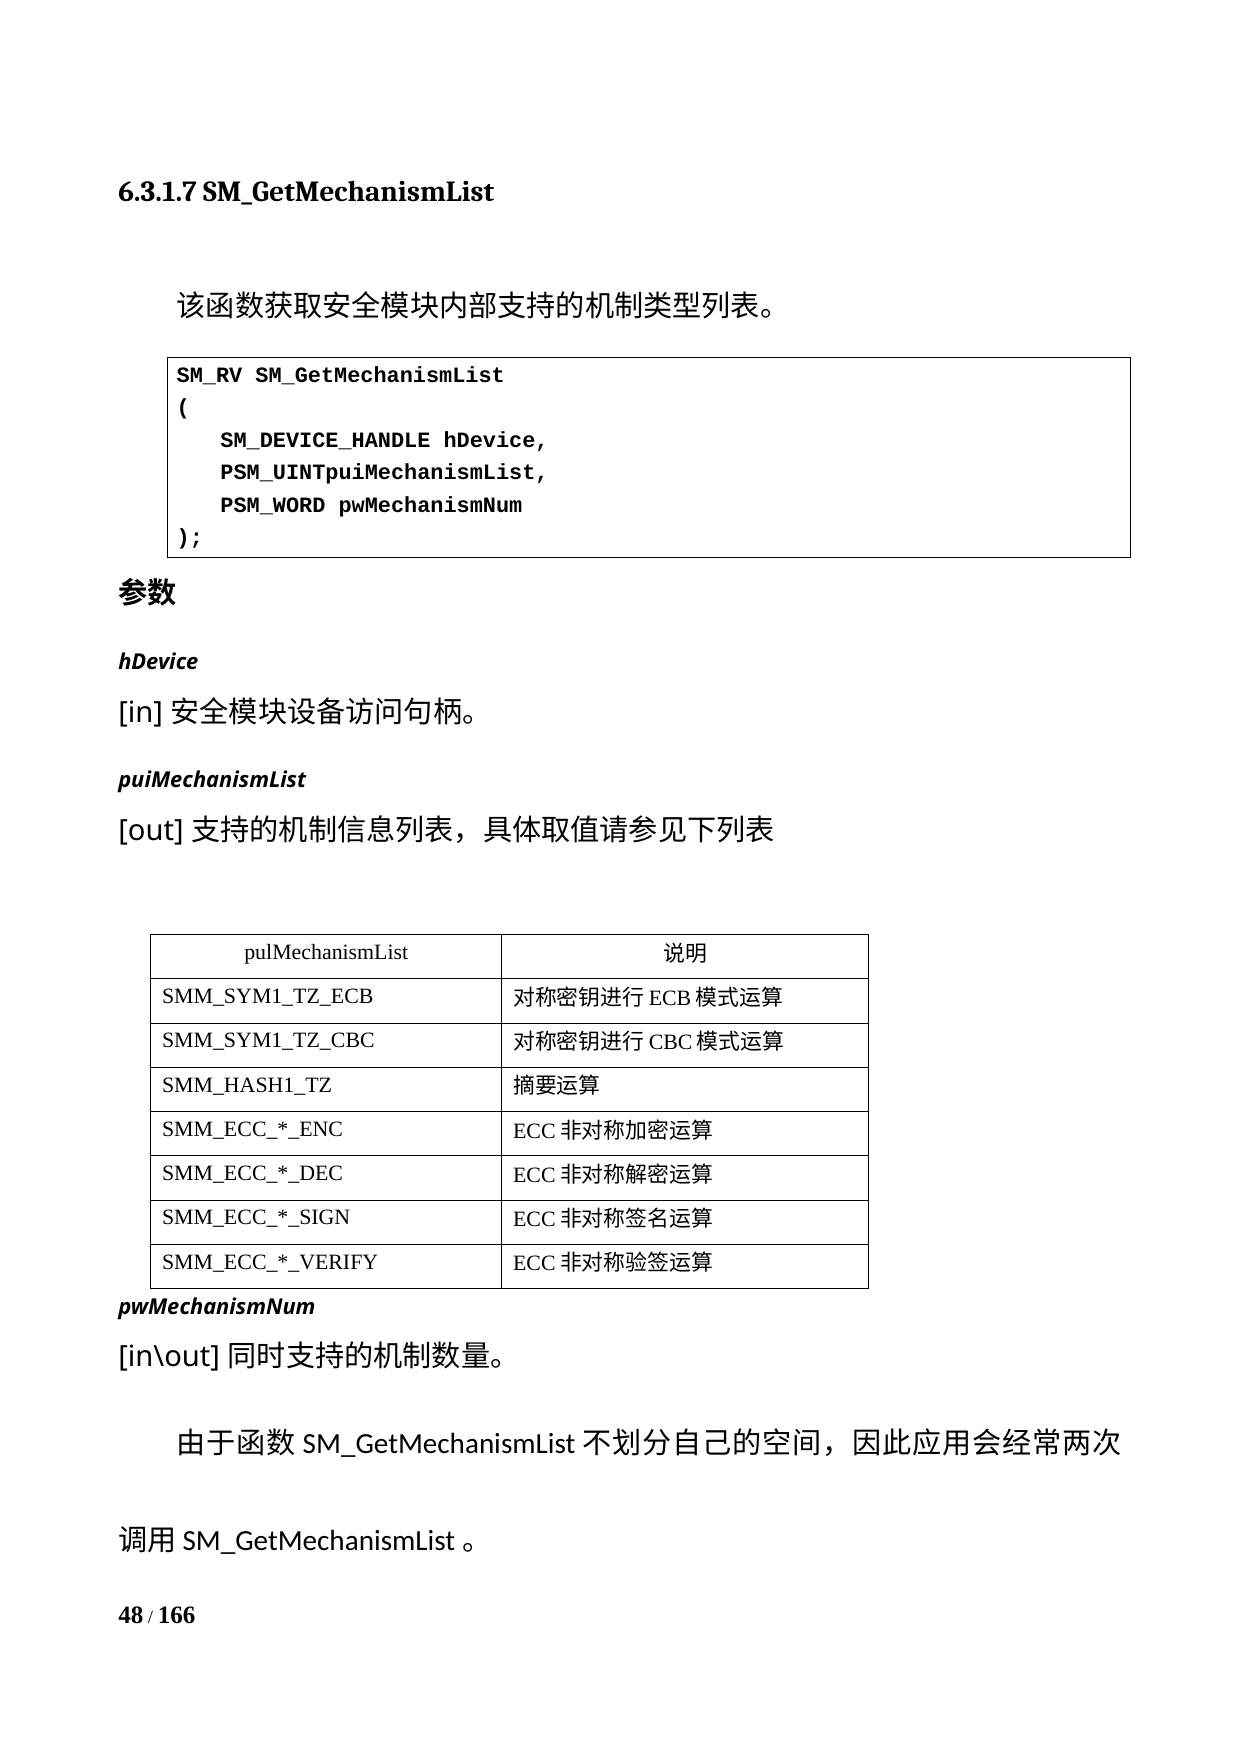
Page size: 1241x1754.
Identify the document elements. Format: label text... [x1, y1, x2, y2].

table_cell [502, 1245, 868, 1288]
text pwMechanismNum [118, 1289, 1122, 1322]
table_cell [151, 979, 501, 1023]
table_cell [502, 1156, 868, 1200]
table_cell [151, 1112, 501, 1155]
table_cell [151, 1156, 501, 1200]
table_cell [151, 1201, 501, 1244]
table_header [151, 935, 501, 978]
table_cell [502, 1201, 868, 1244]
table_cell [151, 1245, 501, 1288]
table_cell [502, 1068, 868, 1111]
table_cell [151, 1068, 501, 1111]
text [in\out] 同时支持的机制数量。 [118, 1322, 1119, 1387]
text SM_RV SM_GetMechanismList [168, 358, 1130, 389]
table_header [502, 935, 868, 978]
text 参数 [118, 558, 1122, 623]
text ( [168, 389, 1130, 422]
text puiMechanismList [118, 763, 1122, 796]
text 由于函数SM_GetMechanismList不划分自己的空间，因此应用会经常两次调用SM_GetMechanismList 。 [118, 1408, 1122, 1570]
text ); [168, 519, 1130, 557]
text 该函数获取安全模块内部支持的机制类型列表。 [118, 271, 1122, 336]
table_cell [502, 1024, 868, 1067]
text [out] 支持的机制信息列表，具体取值请参见下列表 [118, 796, 1119, 861]
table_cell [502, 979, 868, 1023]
subtitle 6.3.1.7 SM_GetMechanismList [118, 159, 1122, 224]
text PSM_UINTpuiMechanismList, [168, 454, 1130, 487]
text PSM_WORD pwMechanismNum [168, 487, 1130, 519]
text hDevice [118, 644, 1122, 677]
text SM_DEVICE_HANDLE hDevice, [168, 422, 1130, 454]
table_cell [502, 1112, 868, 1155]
text [in] 安全模块设备访问句柄。 [118, 677, 1119, 742]
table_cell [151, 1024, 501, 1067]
